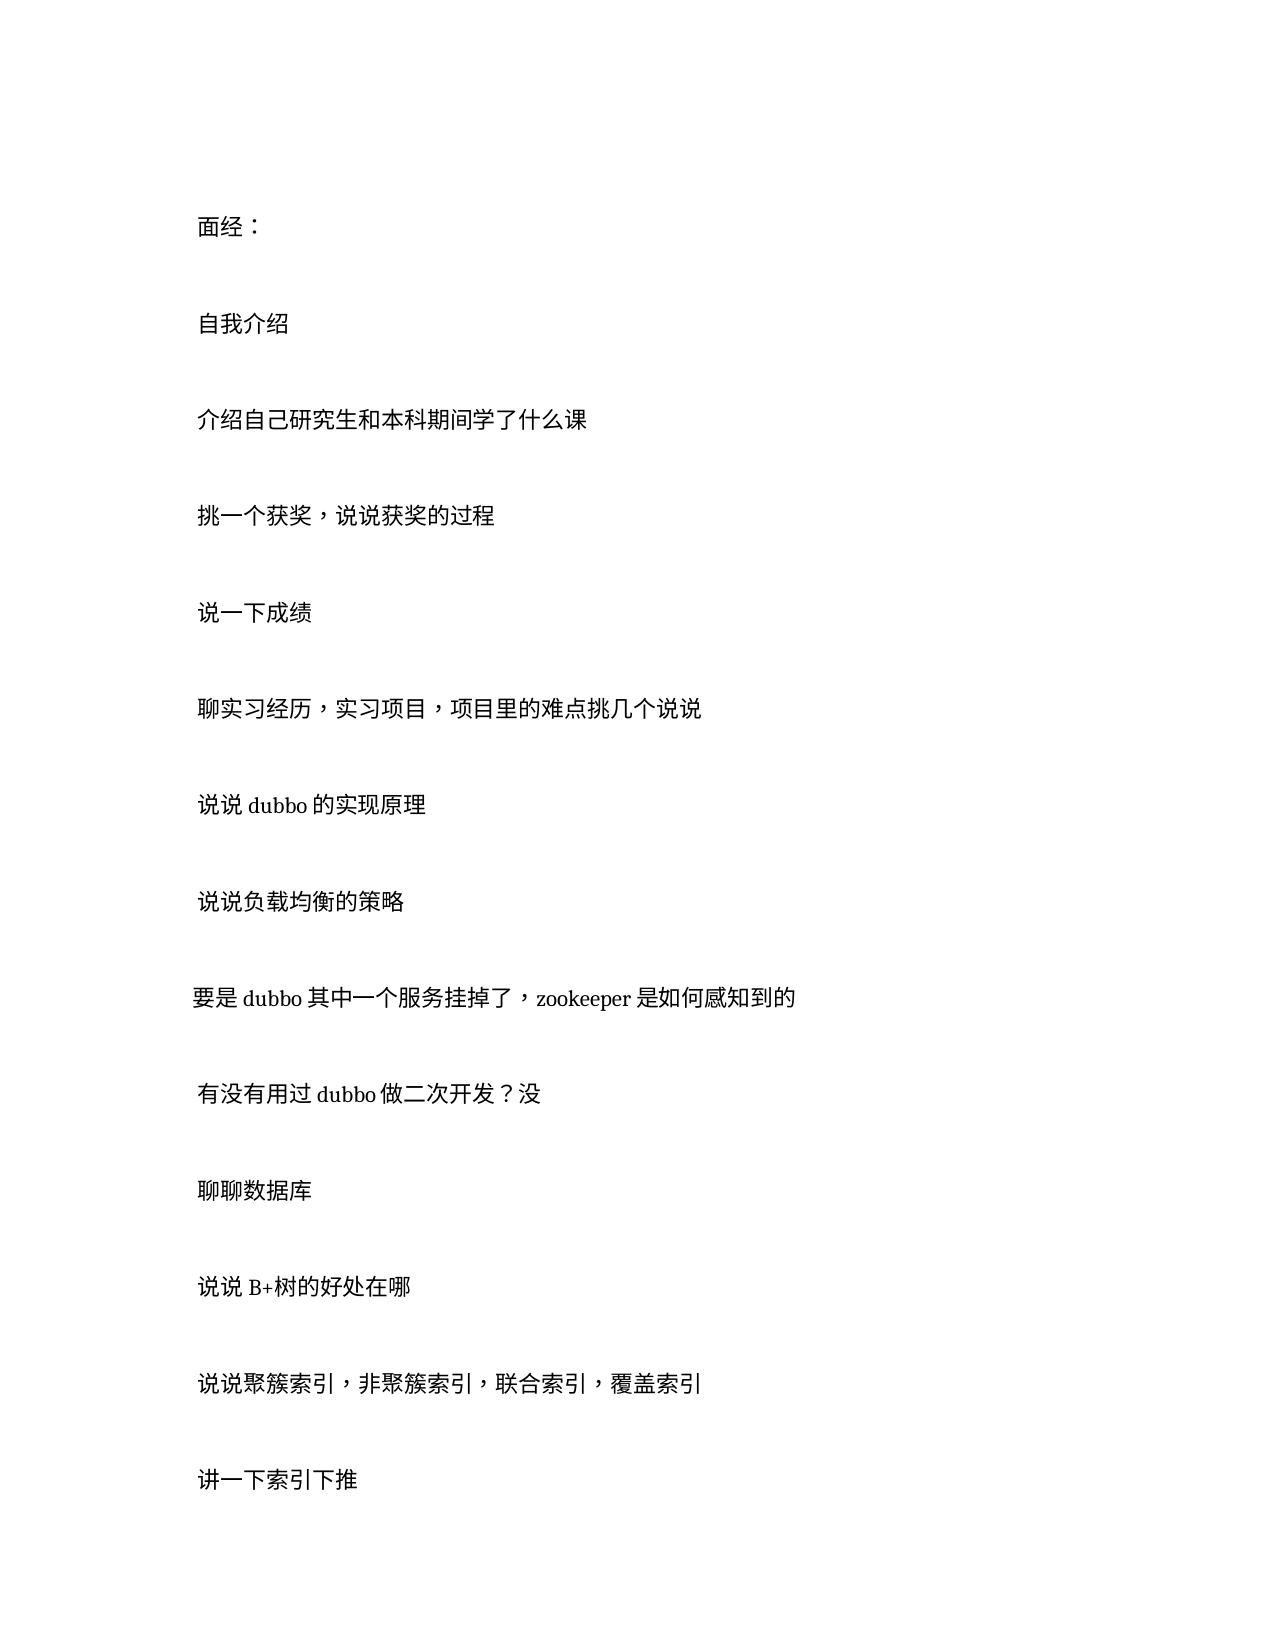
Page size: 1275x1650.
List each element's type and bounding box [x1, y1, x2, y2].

text [187, 150, 1087, 1495]
